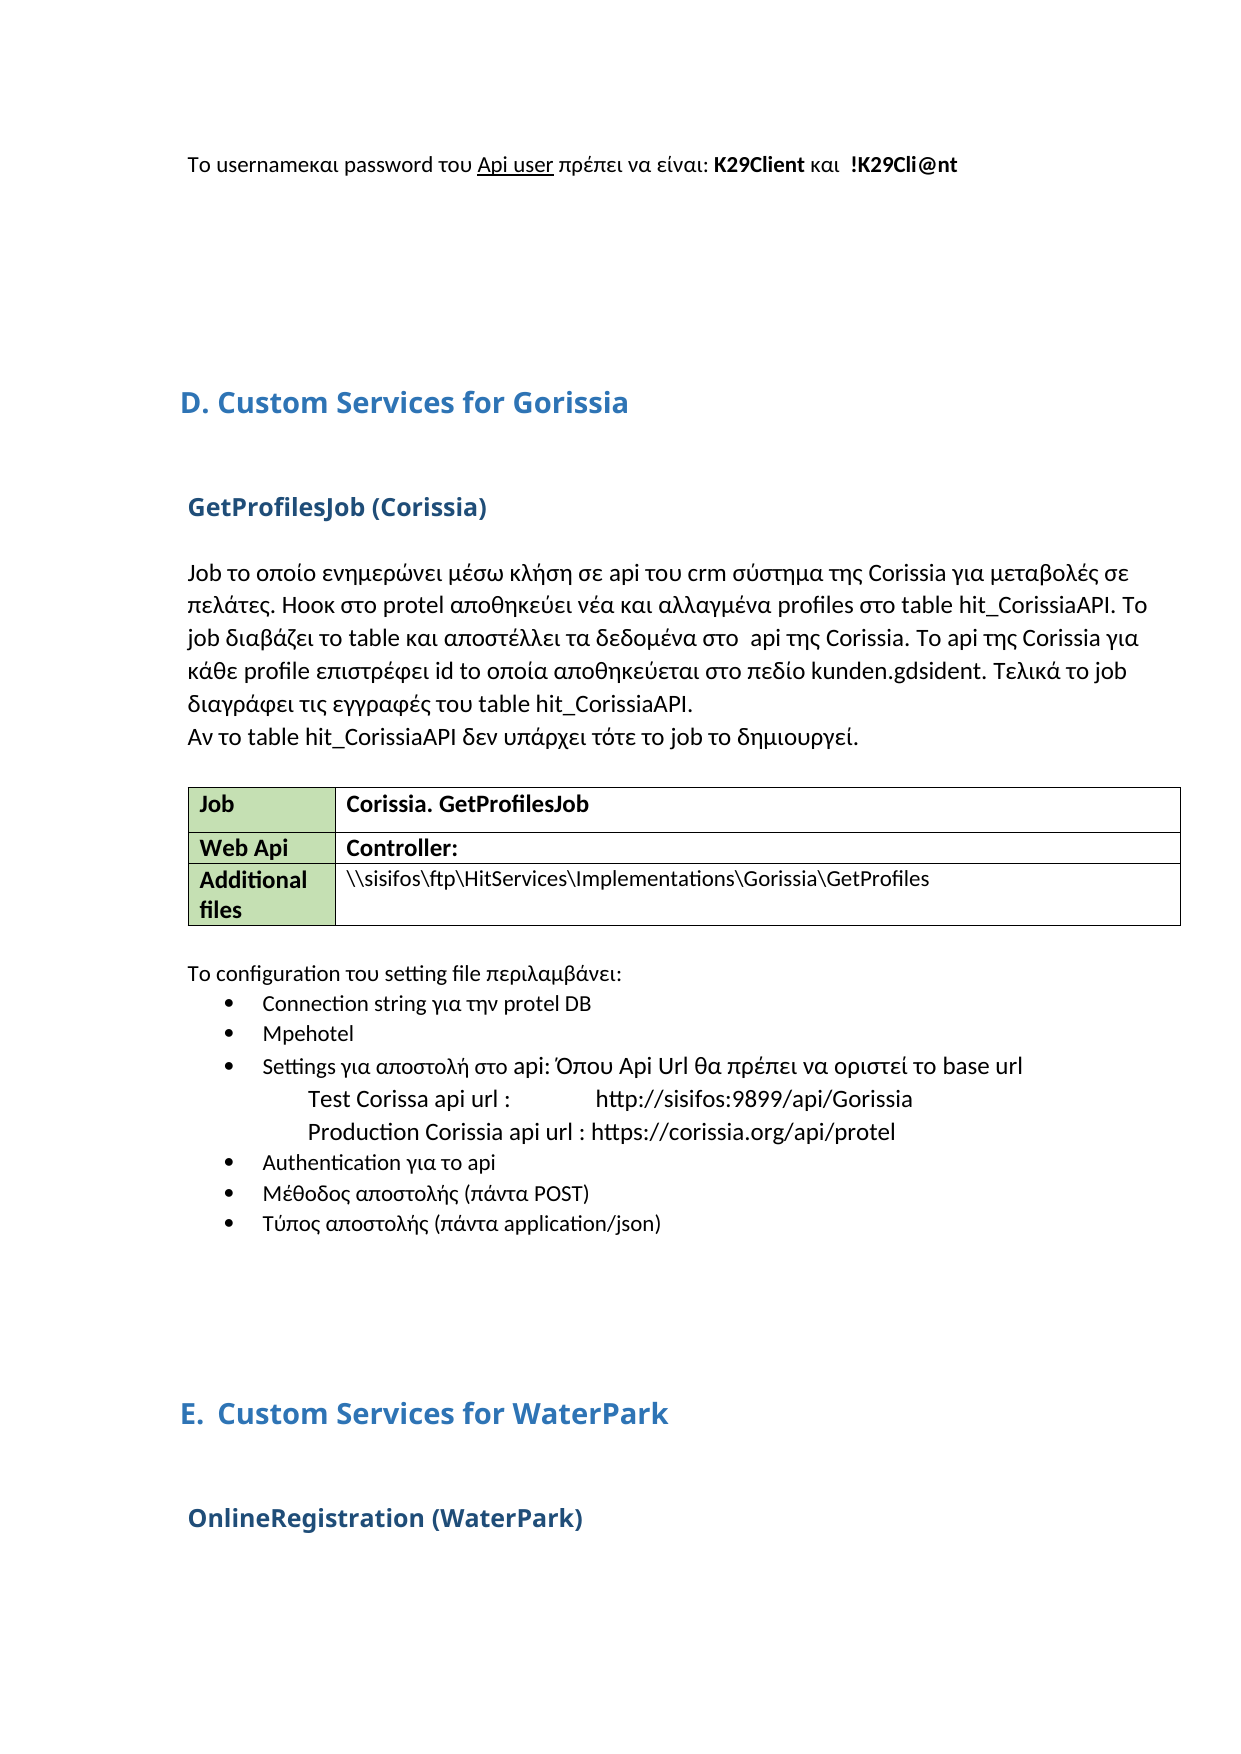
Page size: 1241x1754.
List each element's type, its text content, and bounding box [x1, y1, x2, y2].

list Τύπος αποστολής (πάντα application/json) [225, 1209, 1181, 1237]
text Test Corissa api url : http://sisifos:9899/api/Gorissia [225, 1083, 1181, 1113]
list Settings για αποστολή στο api: Όπου Api Url θα πρέπει να οριστεί το base url [225, 1050, 1181, 1080]
table_header Corissia. GetProfilesJob [336, 788, 1180, 832]
subtitle OnlineRegistration (WaterPark) [187, 1501, 1181, 1535]
table_cell Additional files [189, 864, 335, 925]
list Connection string για την protel DB [225, 989, 1181, 1017]
subtitle GetProfilesJob (Corissia) [187, 490, 1181, 524]
table_cell \\sisifos\ftp\HitServices\Implementations\Gorissia\GetProfiles [336, 864, 1180, 925]
text Αν το table hit_CorissiaAPI δεν υπάρχει τότε το job το δημιουργεί. [187, 721, 1181, 752]
text Production Corissia api url : https://corissia.org/api/protel [225, 1116, 1181, 1146]
subtitle Custom Services for Gorissia [179, 382, 1181, 422]
subtitle Custom Services for WaterPark [179, 1393, 1181, 1433]
text Το configuration του setting file περιλαμβάνει: [187, 959, 1181, 987]
list Μέθοδος αποστολής (πάντα POST) [225, 1179, 1181, 1207]
table_cell Controller: [336, 833, 1180, 863]
table_header Job [189, 788, 335, 832]
list Authentication για το api [225, 1148, 1181, 1177]
text To usernameκαι password του Api user πρέπει να είναι: K29Client και !K29Cli@nt [187, 150, 1181, 178]
text Job το οποίο ενημερώνει μέσω κλήση σε api του crm σύστημα της Corissia για μεταβολές σε πελάτες. Ηοοκ στο protel αποθηκεύει νέα και αλλαγμένα profiles στο table hit_CorissiaAPI. To job διαβάζει το table και αποστέλλει τα δεδομένα στο api της Corissia. To api της Corissia για κάθε profile επιστρέφει id to οποία αποθηκεύεται στο πεδίο kunden.gdsident. Τελικά το job διαγράφει τις εγγραφές του table hit_CorissiaAPI. [187, 557, 1181, 719]
table_cell Web Api [189, 833, 335, 863]
list Mpehotel [225, 1019, 1181, 1048]
